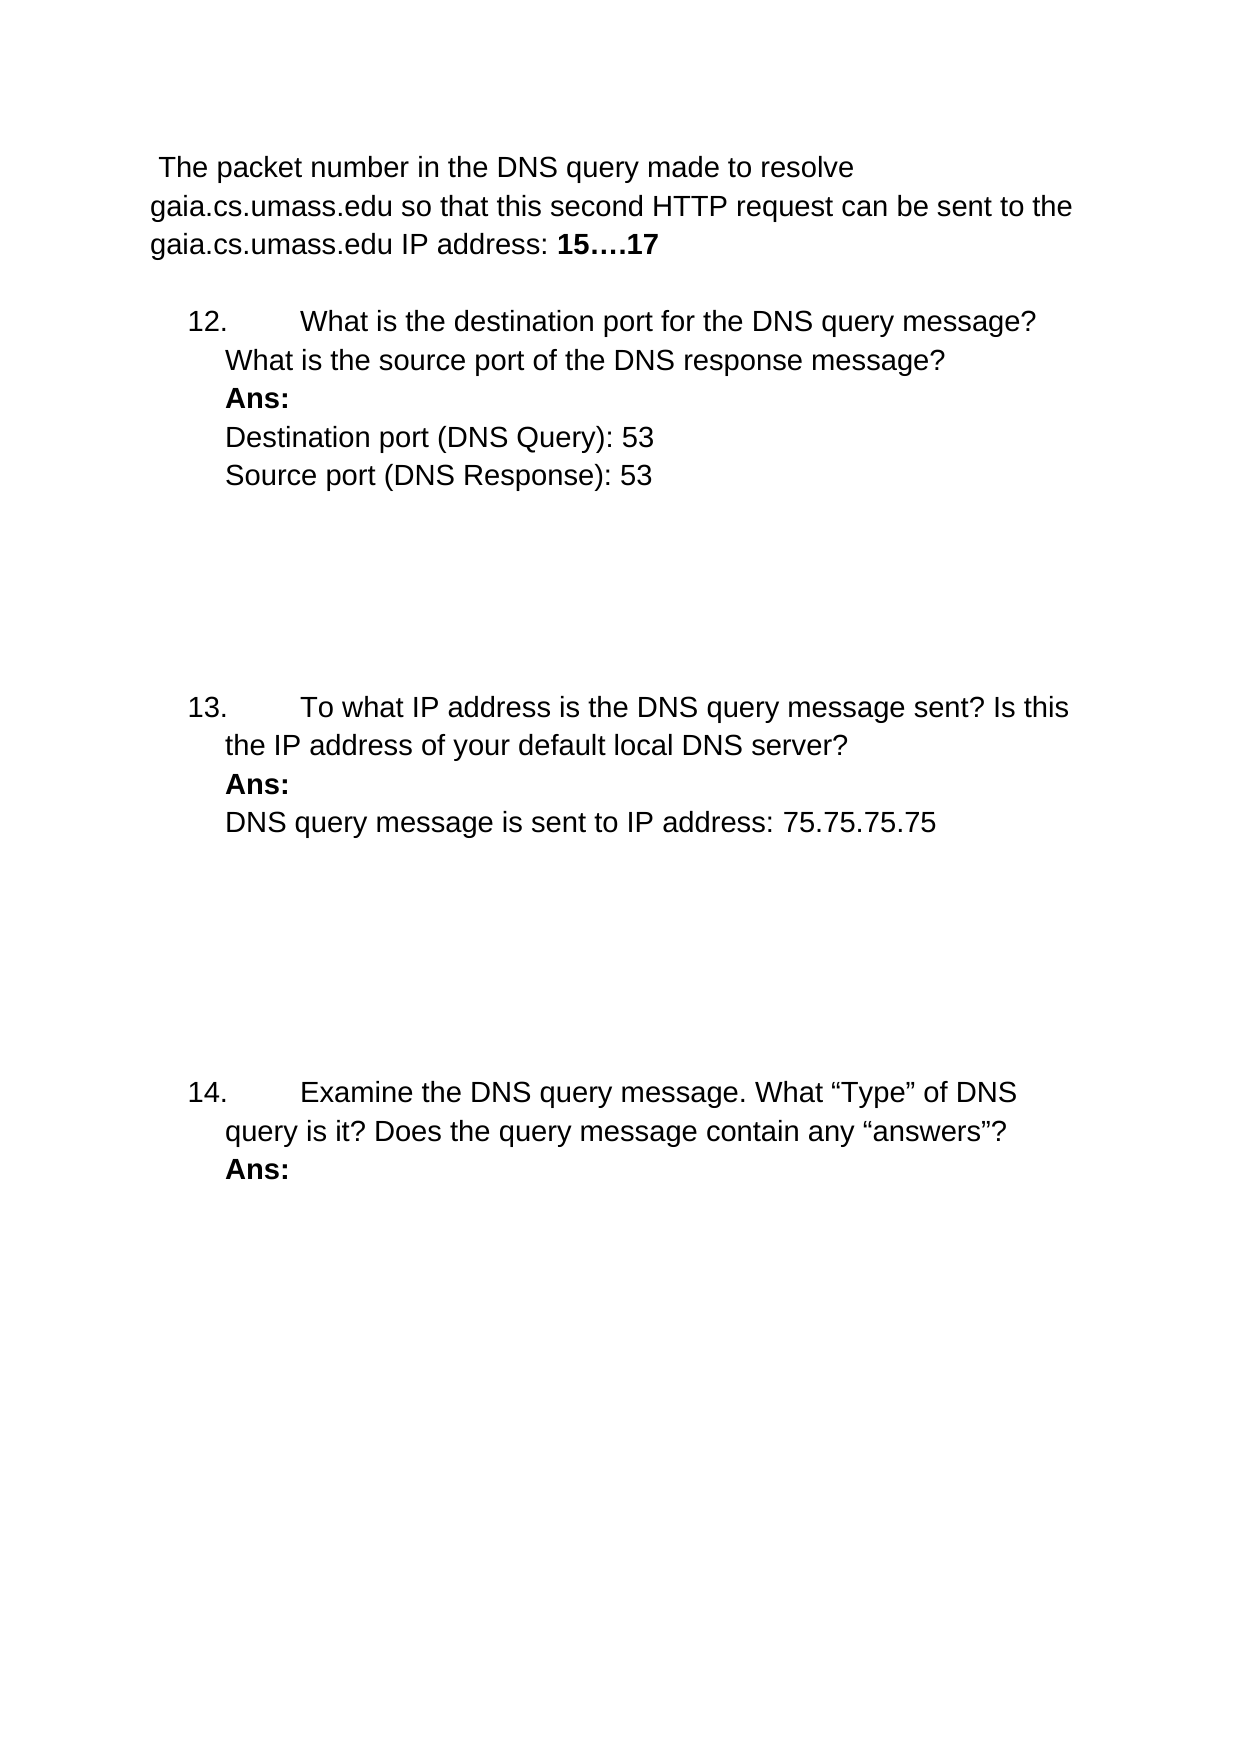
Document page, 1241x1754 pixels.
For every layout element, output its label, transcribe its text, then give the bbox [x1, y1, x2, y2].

text Ans: [225, 767, 1090, 800]
list To what IP address is the DNS query message sent? Is this the IP address of your default local DNS server? [187, 689, 1090, 762]
text Source port (DNS Response): 53 [225, 458, 1090, 492]
text DNS query message is sent to IP address: 75.75.75.75 [225, 805, 1090, 839]
text The packet number in the DNS query made to resolve gaia.cs.umass.edu so that this second HTTP request can be sent to the gaia.cs.umass.edu IP address: 15….17 [150, 150, 1090, 261]
text Destination port (DNS Query): 53 [225, 420, 1090, 453]
list Examine the DNS query message. What “Type” of DNS query is it? Does the query message contain any “answers”? [187, 1075, 1090, 1147]
text Ans: [225, 381, 1090, 415]
text Ans: [225, 1152, 1090, 1186]
list What is the destination port for the DNS query message? What is the source port of the DNS response message? [187, 304, 1090, 376]
